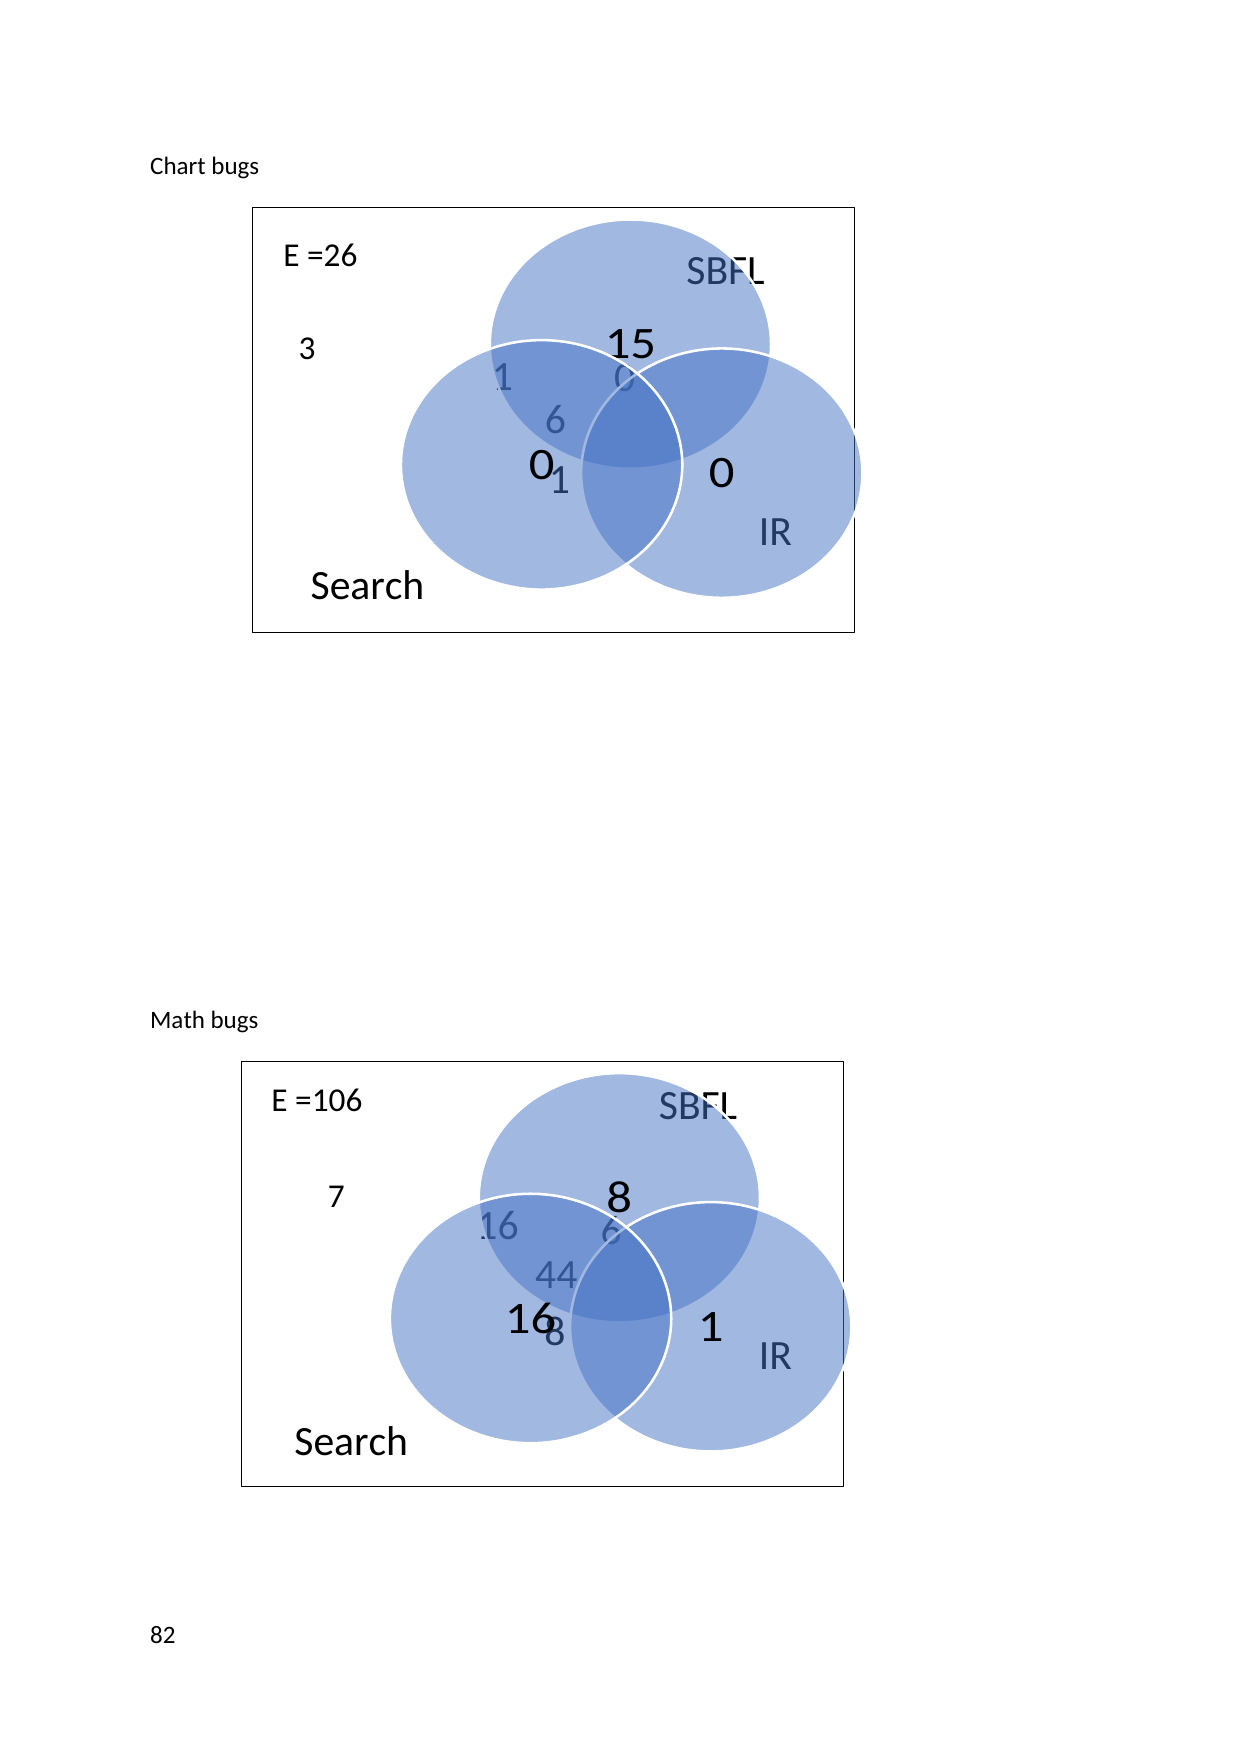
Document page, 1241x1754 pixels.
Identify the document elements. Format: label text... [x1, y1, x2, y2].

text Math bugs [150, 1004, 1090, 1035]
text Chart bugs [150, 150, 1090, 181]
